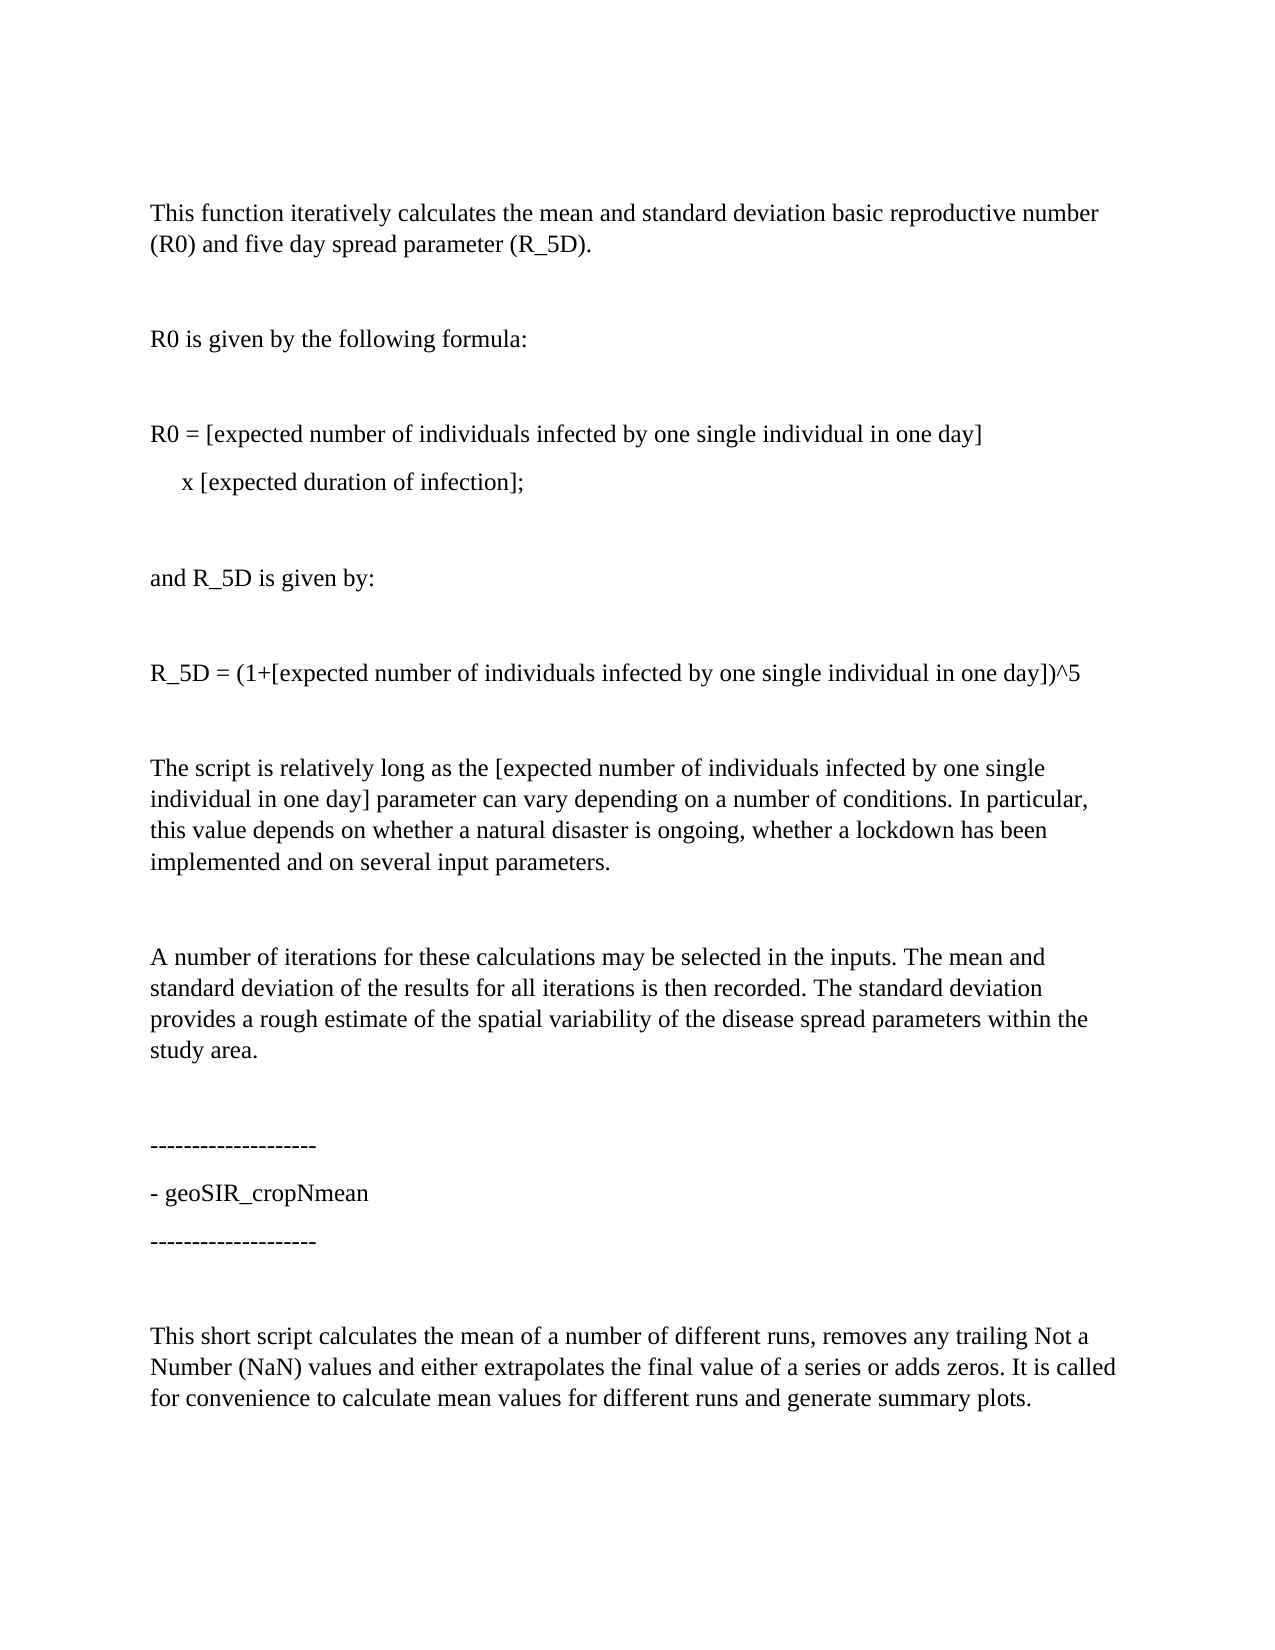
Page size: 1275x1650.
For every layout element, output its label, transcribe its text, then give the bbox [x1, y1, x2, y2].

text A number of iterations for these calculations may be selected in the inputs. The mean and standard deviation of the results for all iterations is then recorded. The standard deviation provides a rough estimate of the spatial variability of the disease spread parameters within the study area. [150, 942, 1125, 1064]
text - geoSIR_cropNmean [150, 1178, 1125, 1207]
text This short script calculates the mean of a number of different runs, removes any trailing Not a Number (NaN) values and either extrapolates the final value of a series or adds zeros. It is called for convenience to calculate mean values for different runs and generate summary plots. [150, 1321, 1125, 1412]
text The script is relatively long as the [expected number of individuals infected by one single individual in one day] parameter can vary depending on a number of conditions. In particular, this value depends on whether a natural disaster is ongoing, whether a lockdown has been implemented and on several input parameters. [150, 753, 1125, 875]
text -------------------- [150, 1226, 1125, 1255]
text x [expected duration of infection]; [150, 467, 1125, 496]
text R0 is given by the following formula: [150, 324, 1125, 353]
text This function iteratively calculates the mean and standard deviation basic reproductive number (R0) and five day spread parameter (R_5D). [150, 198, 1125, 257]
text R_5D = (1+[expected number of individuals infected by one single individual in one day])^5 [150, 658, 1125, 687]
text -------------------- [150, 1131, 1125, 1159]
text R0 = [expected number of individuals infected by one single individual in one day] [150, 419, 1125, 448]
text and R_5D is given by: [150, 563, 1125, 591]
